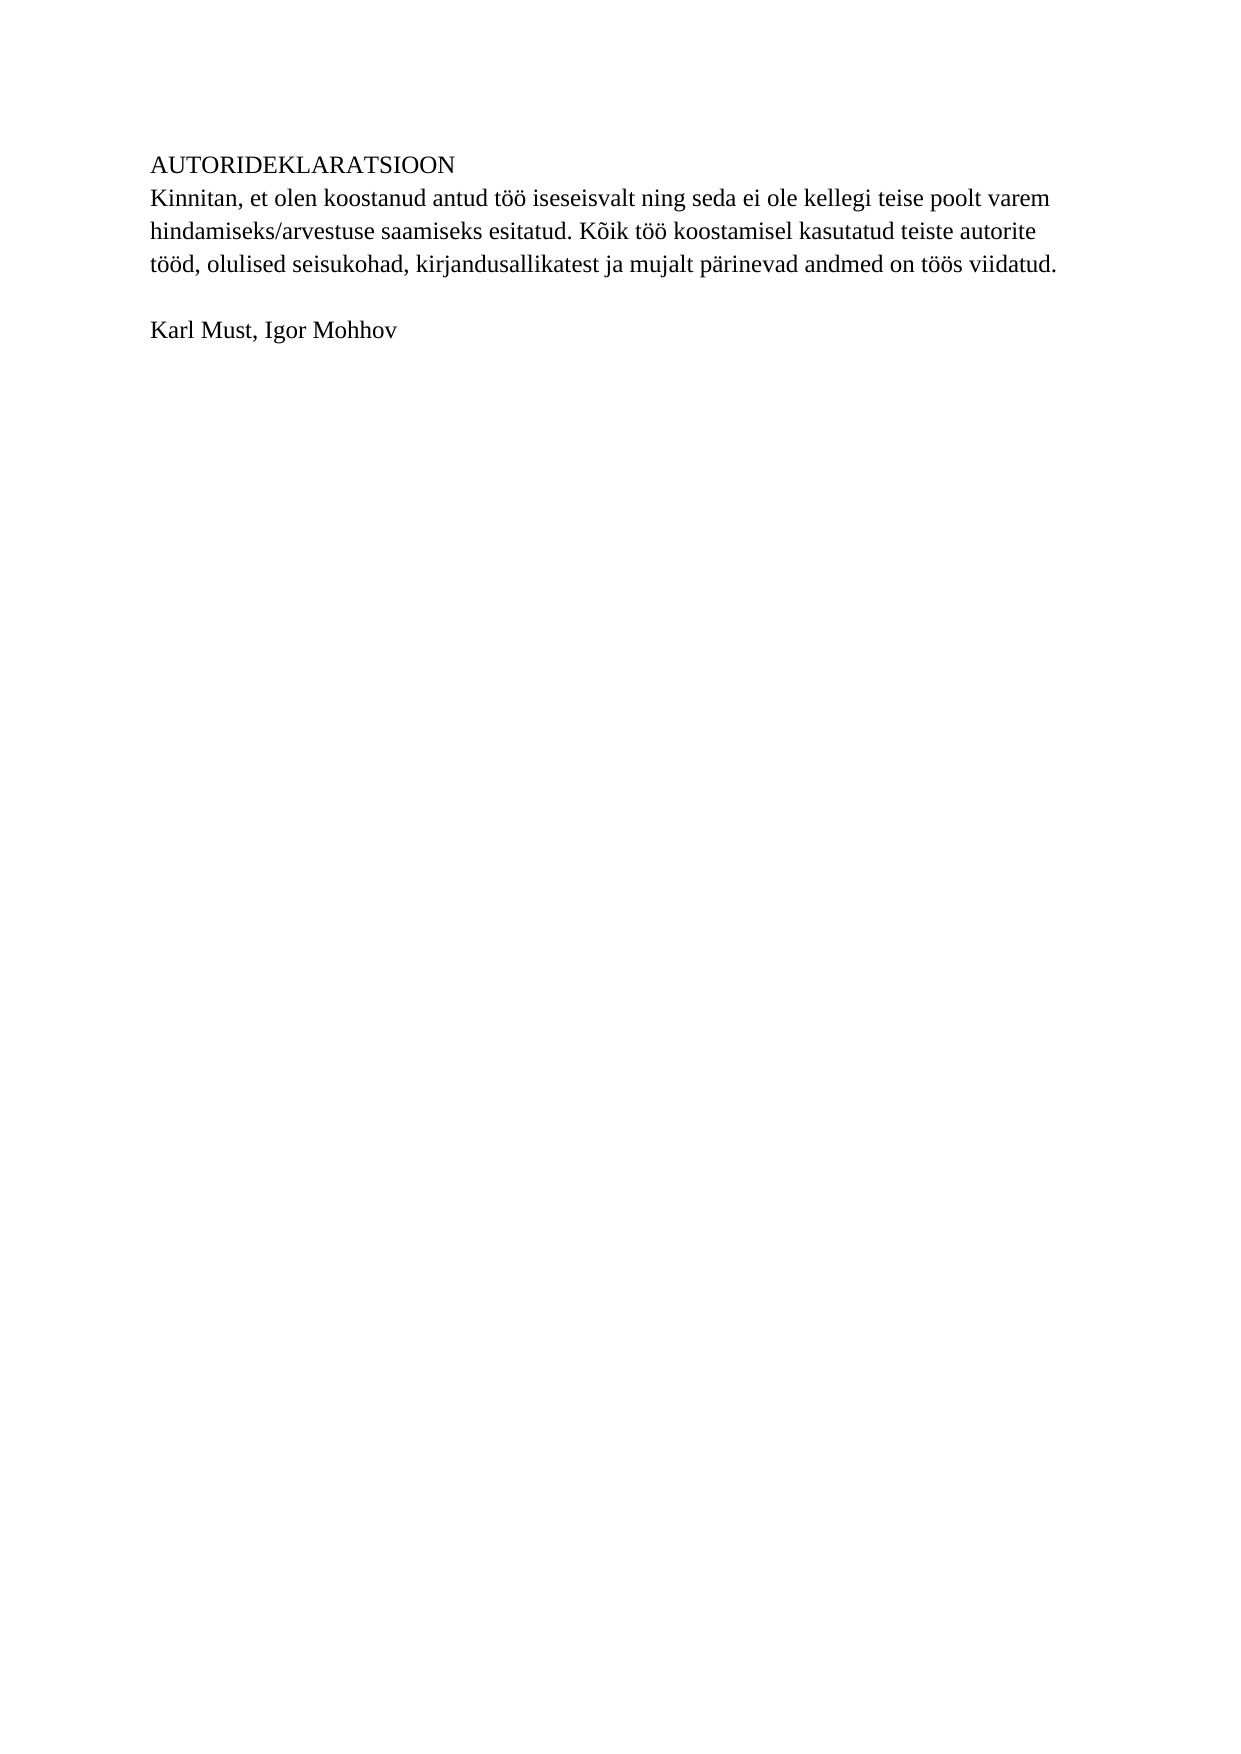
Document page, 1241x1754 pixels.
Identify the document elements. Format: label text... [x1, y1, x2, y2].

text Karl Must, Igor Mohhov [150, 315, 1090, 344]
text Kinnitan, et olen koostanud antud töö iseseisvalt ning seda ei ole kellegi teise poolt varem hindamiseks/arvestuse saamiseks esitatud. Kõik töö koostamisel kasutatud teiste autorite tööd, olulised seisukohad, kirjandusallikatest ja mujalt pärinevad andmed on töös viidatud. [150, 183, 1090, 278]
text AUTORIDEKLARATSIOON [150, 150, 1090, 179]
